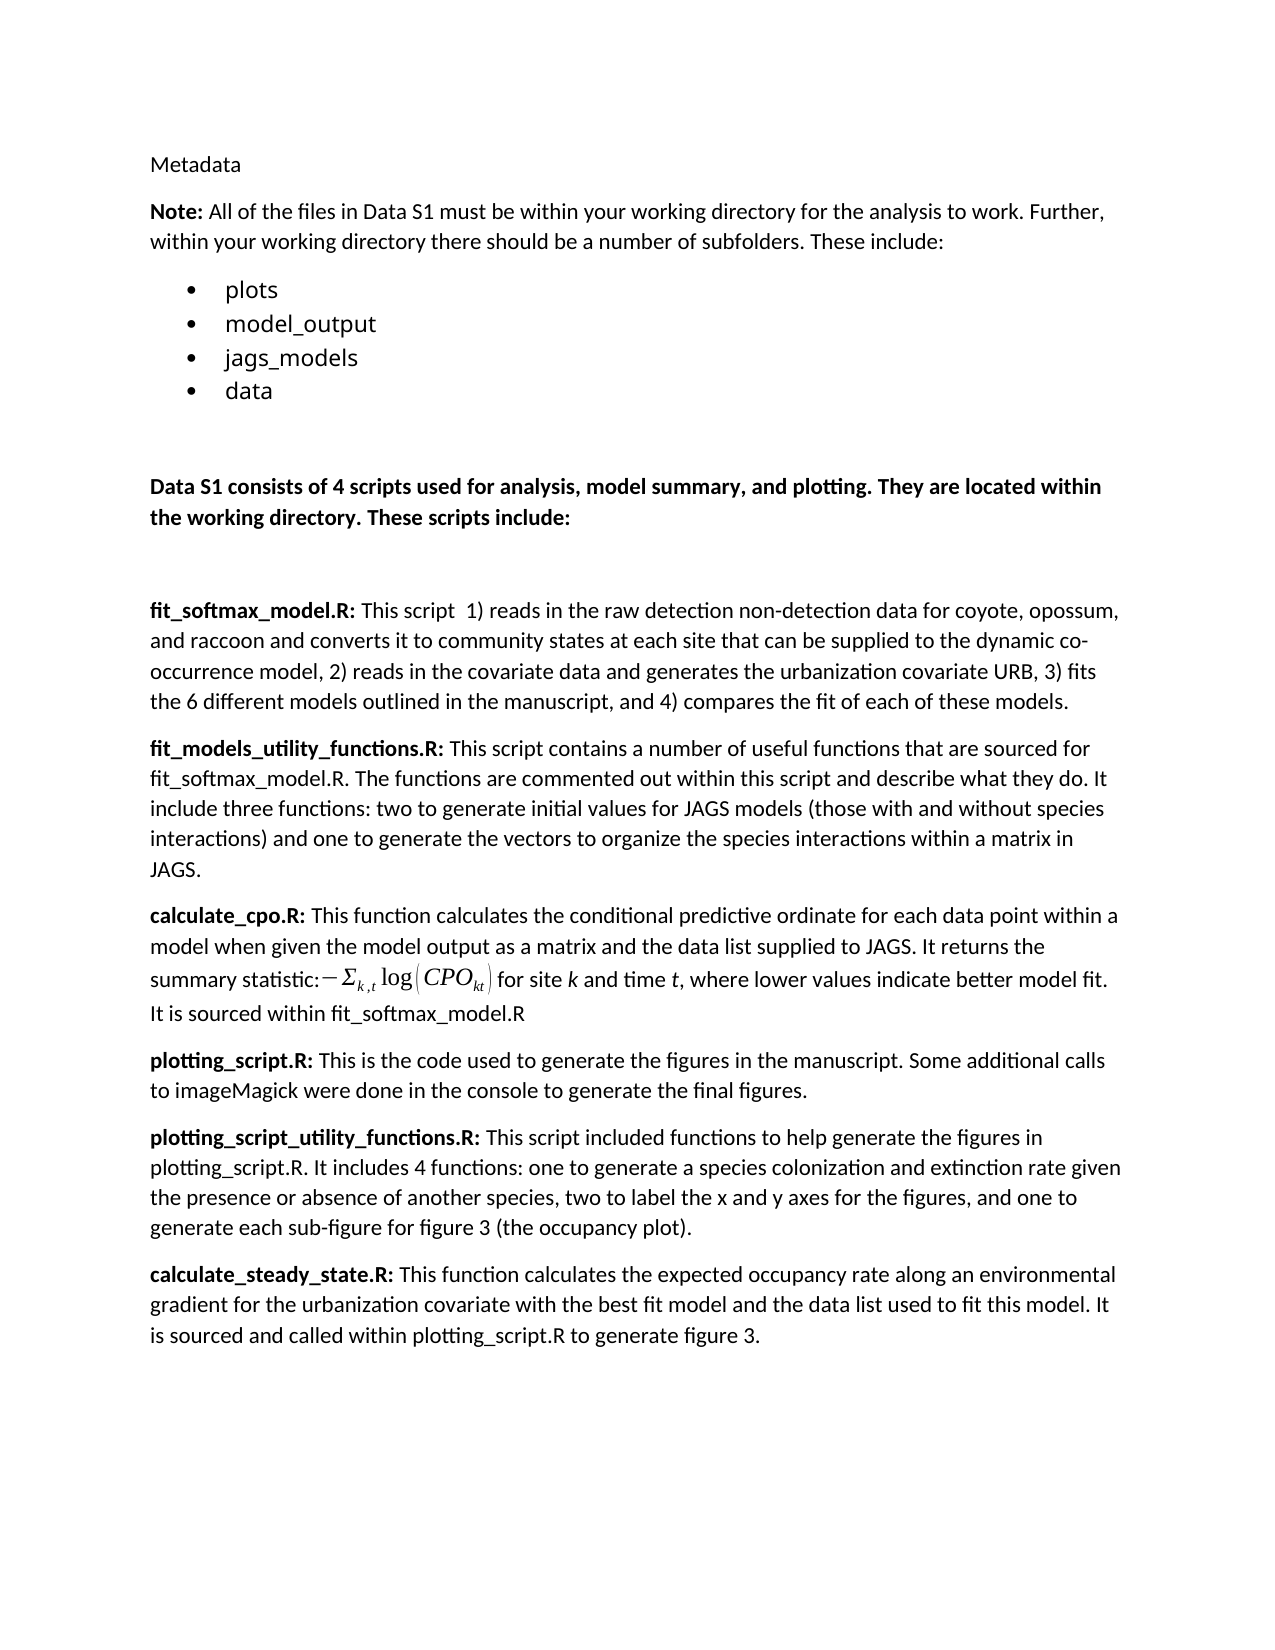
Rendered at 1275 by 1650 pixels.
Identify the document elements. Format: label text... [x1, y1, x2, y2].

text Note: All of the files in Data S1 must be within your working directory for the analysis to work. Further, within your working directory there should be a number of subfolders. These include: [150, 197, 1125, 255]
text calculate_steady_state.R: This function calculates the expected occupancy rate along an environmental gradient for the urbanization covariate with the best fit model and the data list used to fit this model. It is sourced and called within plotting_script.R to generate figure 3. [150, 1260, 1125, 1349]
text fit_softmax_model.R: This script 1) reads in the raw detection non-detection data for coyote, opossum, and raccoon and converts it to community states at each site that can be supplied to the dynamic co-occurrence model, 2) reads in the covariate data and generates the urbanization covariate URB, 3) fits the 6 different models outlined in the manuscript, and 4) compares the fit of each of these models. [150, 596, 1125, 715]
list plots [187, 274, 1125, 305]
text plotting_script_utility_functions.R: This script included functions to help generate the figures in plotting_script.R. It includes 4 functions: one to generate a species colonization and extinction rate given the presence or absence of another species, two to label the x and y axes for the figures, and one to generate each sub-figure for figure 3 (the occupancy plot). [150, 1123, 1125, 1242]
text plotting_script.R: This is the code used to generate the figures in the manuscript. Some additional calls to imageMagick were done in the console to generate the final figures. [150, 1046, 1125, 1104]
list model_output [187, 308, 1125, 339]
text Data S1 consists of 4 scripts used for analysis, model summary, and plotting. They are located within the working directory. These scripts include: [150, 472, 1125, 531]
list jags_models [187, 341, 1125, 373]
text calculate_cpo.R: This function calculates the conditional predictive ordinate for each data point within a model when given the model output as a matrix and the data list supplied to JAGS. It returns the summary statistic: for site k and time t, where lower values indicate better model fit. It is sourced within fit_softmax_model.R [150, 902, 1125, 1027]
list data [187, 375, 1125, 406]
text Metadata [150, 150, 1125, 178]
text fit_models_utility_functions.R: This script contains a number of useful functions that are sourced for fit_softmax_model.R. The functions are commented out within this script and describe what they do. It include three functions: two to generate initial values for JAGS models (those with and without species interactions) and one to generate the vectors to organize the species interactions within a matrix in JAGS. [150, 734, 1125, 883]
